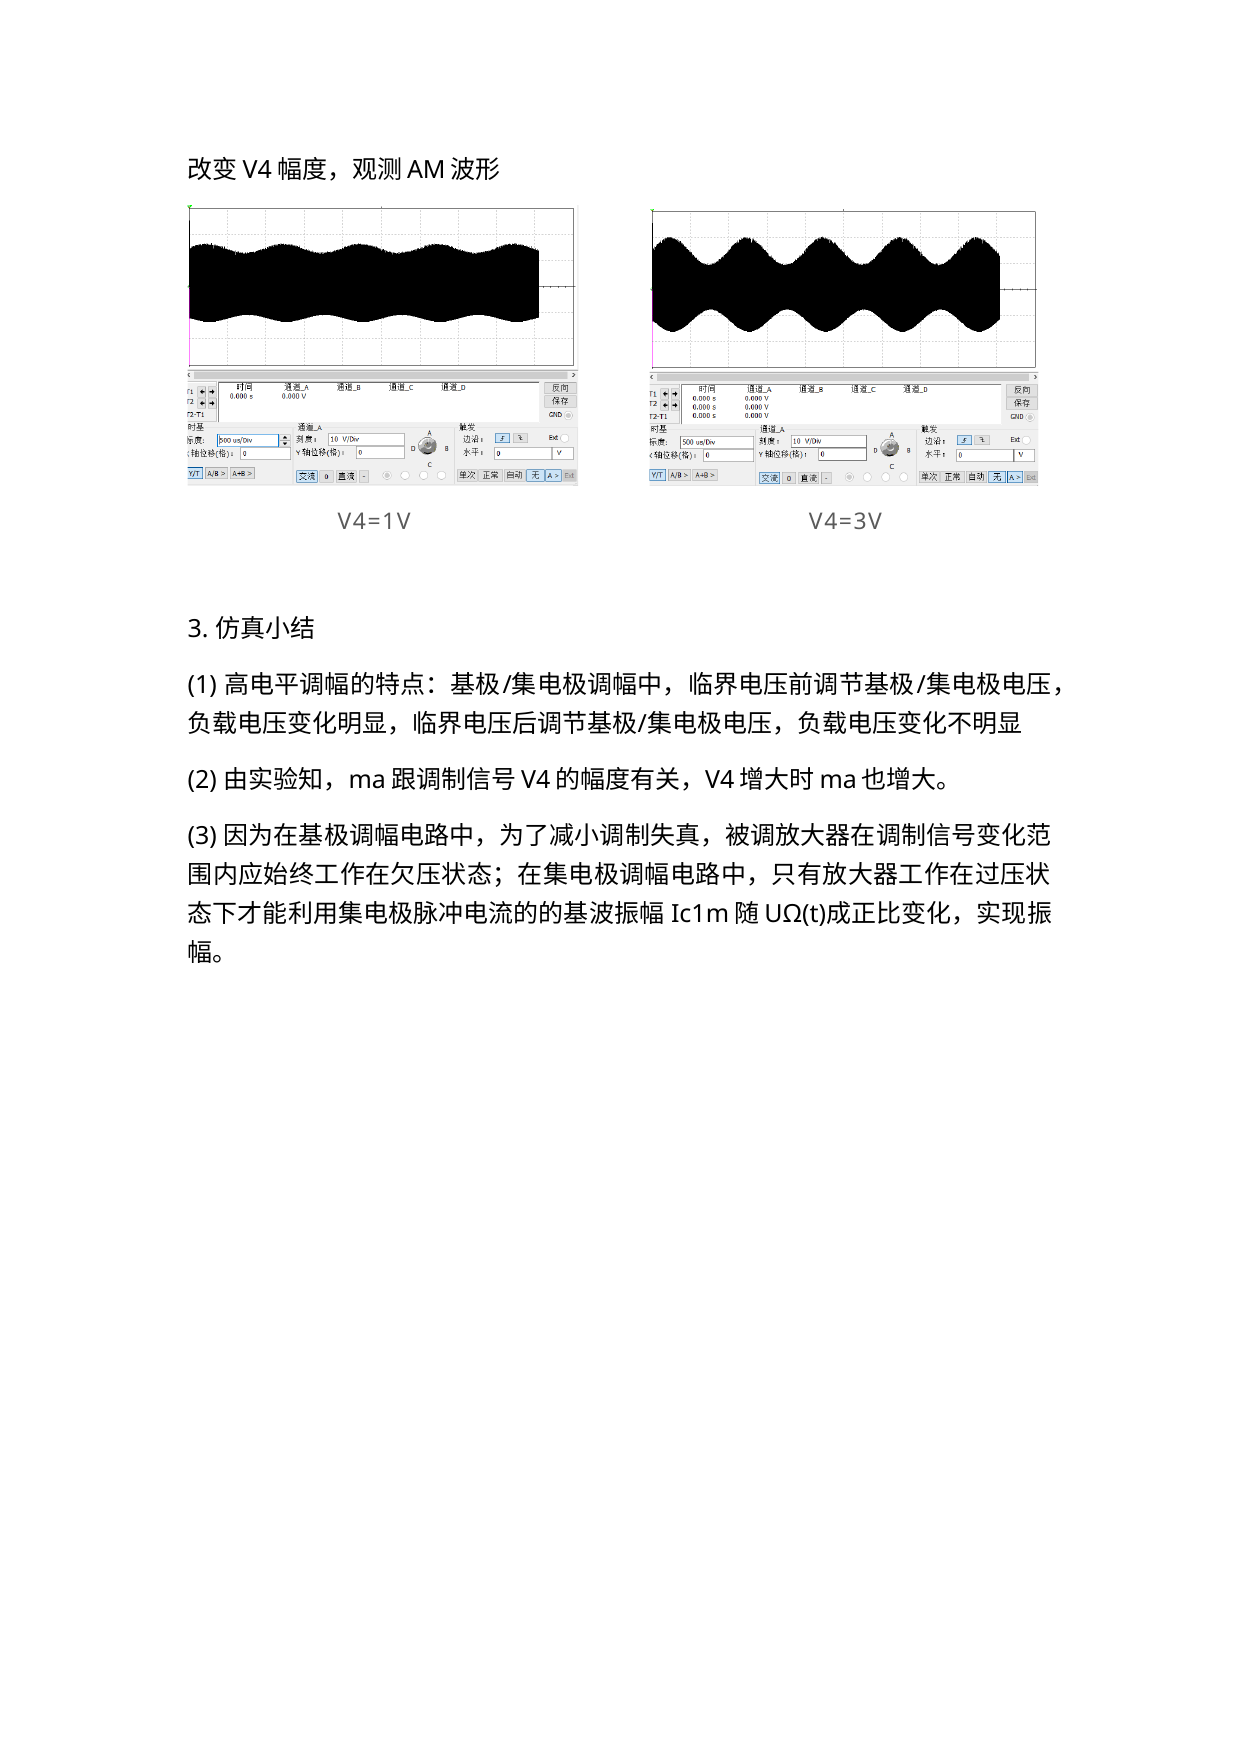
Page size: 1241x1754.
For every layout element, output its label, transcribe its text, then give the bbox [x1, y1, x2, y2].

text 改变V4幅度，观测AM波形 [187, 150, 1053, 186]
picture [649, 209, 1039, 486]
picture [187, 205, 579, 486]
text (1) 高电平调幅的特点：基极/集电极调幅中，临界电压前调节基极/集电极电压，负载电压变化明显，临界电压后调节基极/集电极电压，负载电压变化不明显 [187, 665, 1053, 740]
subtitle V4=1V V4=3V [187, 505, 1053, 536]
text 3. 仿真小结 [187, 609, 1053, 645]
text (2) 由实验知，ma跟调制信号V4的幅度有关，V4增大时ma也增大。 [187, 759, 1053, 796]
text (3) 因为在基极调幅电路中，为了减小调制失真，被调放大器在调制信号变化范围内应始终工作在欠压状态；在集电极调幅电路中，只有放大器工作在过压状态下才能利用集电极脉冲电流的的基波振幅Ic1m随UΩ(t)成正比变化，实现振幅。 [187, 815, 1053, 969]
